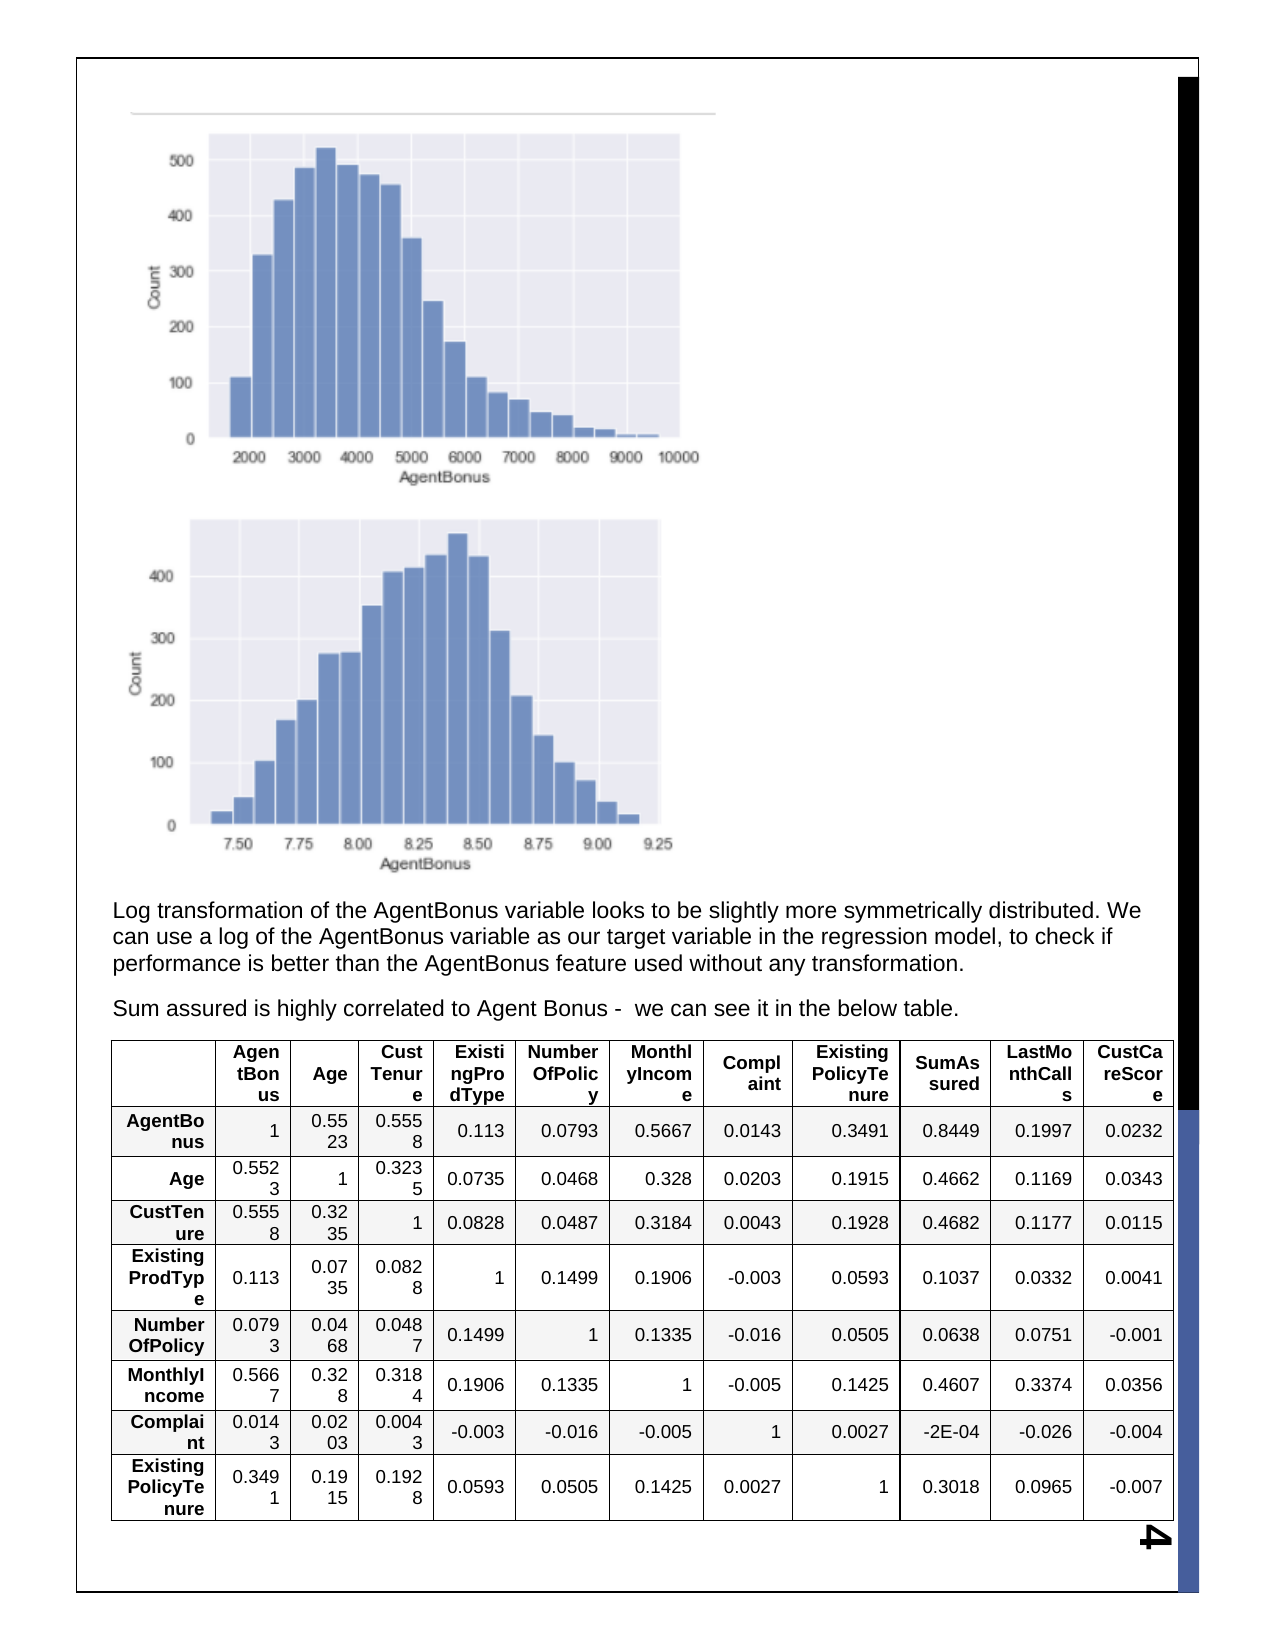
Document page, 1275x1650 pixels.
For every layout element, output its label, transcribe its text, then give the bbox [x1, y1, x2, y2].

table_cell 1 [216, 1107, 290, 1156]
table_cell 0.0828 [434, 1201, 515, 1244]
table_header CustTenure [359, 1041, 433, 1106]
table_cell ExistingProdType [112, 1245, 215, 1309]
table_cell 0.1906 [434, 1361, 515, 1409]
table_header LastMonthCalls [991, 1041, 1083, 1106]
table_cell 0.3184 [610, 1201, 703, 1244]
table_cell 0.1177 [991, 1201, 1083, 1244]
table_cell 0.5558 [216, 1201, 290, 1244]
table_cell 0.4662 [901, 1157, 990, 1200]
table_header ExistingPolicyTenure [793, 1041, 899, 1106]
table_cell 0.0638 [901, 1311, 990, 1359]
table_cell 0.1997 [991, 1107, 1083, 1156]
table_cell -0.016 [516, 1411, 609, 1454]
table_cell 0.3491 [793, 1107, 899, 1156]
table_cell 0.328 [291, 1361, 358, 1409]
table_cell 0.3235 [359, 1157, 433, 1200]
table_cell 0.5523 [216, 1157, 290, 1200]
table_cell 0.4607 [901, 1361, 990, 1409]
table_cell 0.0027 [704, 1455, 792, 1519]
table_cell -0.001 [1084, 1311, 1173, 1359]
table_cell 0.1335 [516, 1361, 609, 1409]
table_cell 0.1037 [901, 1245, 990, 1309]
table_cell 0.1906 [610, 1245, 703, 1309]
table_cell 0.0043 [704, 1201, 792, 1244]
table_cell 0.0468 [516, 1157, 609, 1200]
table_header Age [291, 1041, 358, 1106]
table_cell -0.005 [610, 1411, 703, 1454]
table_header NumberOfPolicy [516, 1041, 609, 1106]
table_cell 0.328 [610, 1157, 703, 1200]
table_cell 0.0735 [434, 1157, 515, 1200]
table_cell 1 [793, 1455, 899, 1519]
table_cell 0.0143 [704, 1107, 792, 1156]
table_cell MonthlyIncome [112, 1361, 215, 1409]
table_cell 0.1425 [793, 1361, 899, 1409]
table_cell 0.3184 [359, 1361, 433, 1409]
table_cell 0.0115 [1084, 1201, 1173, 1244]
table_cell -0.007 [1084, 1455, 1173, 1519]
table_cell 0.0593 [793, 1245, 899, 1309]
table_cell 0.0793 [516, 1107, 609, 1156]
table_cell 0.0965 [991, 1455, 1083, 1519]
table_cell 0.0593 [434, 1455, 515, 1519]
table_cell Complaint [112, 1411, 215, 1454]
table_cell 0.1425 [610, 1455, 703, 1519]
table_header [112, 1041, 215, 1106]
table_header Complaint [704, 1041, 792, 1106]
table_cell 0.113 [434, 1107, 515, 1156]
table_header SumAssured [901, 1041, 990, 1106]
table_cell NumberOfPolicy [112, 1311, 215, 1359]
picture [112, 112, 716, 489]
table_cell -0.016 [704, 1311, 792, 1359]
table_cell CustTenure [112, 1201, 215, 1244]
table_cell 0.0793 [216, 1311, 290, 1359]
table_cell 0.3018 [901, 1455, 990, 1519]
table_cell ExistingPolicyTenure [112, 1455, 215, 1519]
table_cell 0.0143 [216, 1411, 290, 1454]
table_cell -2E-04 [901, 1411, 990, 1454]
table_cell 0.0203 [291, 1411, 358, 1454]
table_cell 0.0487 [359, 1311, 433, 1359]
table_cell 0.0735 [291, 1245, 358, 1309]
table_cell -0.005 [704, 1361, 792, 1409]
table_cell 0.1499 [434, 1311, 515, 1359]
table_cell 0.0505 [516, 1455, 609, 1519]
table_cell Age [112, 1157, 215, 1200]
table_cell 0.0751 [991, 1311, 1083, 1359]
table_cell 0.8449 [901, 1107, 990, 1156]
table_cell 0.0356 [1084, 1361, 1173, 1409]
table_cell -0.026 [991, 1411, 1083, 1454]
table_cell 1 [610, 1361, 703, 1409]
table_header ExistingProdType [434, 1041, 515, 1106]
table_cell 0.113 [216, 1245, 290, 1309]
table_cell 0.5523 [291, 1107, 358, 1156]
table_cell 0.1169 [991, 1157, 1083, 1200]
table_header CustCareScore [1084, 1041, 1173, 1106]
table_cell 0.0232 [1084, 1107, 1173, 1156]
table_cell 0.5667 [216, 1361, 290, 1409]
table_cell -0.003 [434, 1411, 515, 1454]
table_header MonthlyIncome [610, 1041, 703, 1106]
table_cell 0.3235 [291, 1201, 358, 1244]
table_cell 0.0828 [359, 1245, 433, 1309]
table_cell 0.4682 [901, 1201, 990, 1244]
table_cell AgentBonus [112, 1107, 215, 1156]
table_cell 0.3374 [991, 1361, 1083, 1409]
table_cell 0.0487 [516, 1201, 609, 1244]
table_cell 0.0027 [793, 1411, 899, 1454]
table_cell 0.1335 [610, 1311, 703, 1359]
picture [112, 507, 685, 879]
table_cell 0.1915 [291, 1455, 358, 1519]
table_cell 0.5558 [359, 1107, 433, 1156]
table_cell 0.1915 [793, 1157, 899, 1200]
table_cell 0.0041 [1084, 1245, 1173, 1309]
table_cell 0.0343 [1084, 1157, 1173, 1200]
text Log transformation of the AgentBonus variable looks to be slightly more symmetrically distributed. We can use a log of the AgentBonus variable as our target variable in the regression model, to check if performance is better than the AgentBonus feature used without any transformation. [112, 897, 1162, 976]
table_cell 0.1928 [359, 1455, 433, 1519]
table_cell 0.0505 [793, 1311, 899, 1359]
table_cell 0.0043 [359, 1411, 433, 1454]
text Sum assured is highly correlated to Agent Bonus - we can see it in the below table. [112, 995, 1162, 1021]
table_cell 1 [434, 1245, 515, 1309]
table_cell 0.5667 [610, 1107, 703, 1156]
table_header AgentBonus [216, 1041, 290, 1106]
table_cell 1 [291, 1157, 358, 1200]
table_cell 0.1928 [793, 1201, 899, 1244]
table_cell 0.0468 [291, 1311, 358, 1359]
table_cell 0.0332 [991, 1245, 1083, 1309]
table_cell 0.3491 [216, 1455, 290, 1519]
table_cell 0.1499 [516, 1245, 609, 1309]
table_cell -0.004 [1084, 1411, 1173, 1454]
table_cell 1 [704, 1411, 792, 1454]
table_cell -0.003 [704, 1245, 792, 1309]
table_cell 1 [359, 1201, 433, 1244]
table_cell 0.0203 [704, 1157, 792, 1200]
table_cell 1 [516, 1311, 609, 1359]
